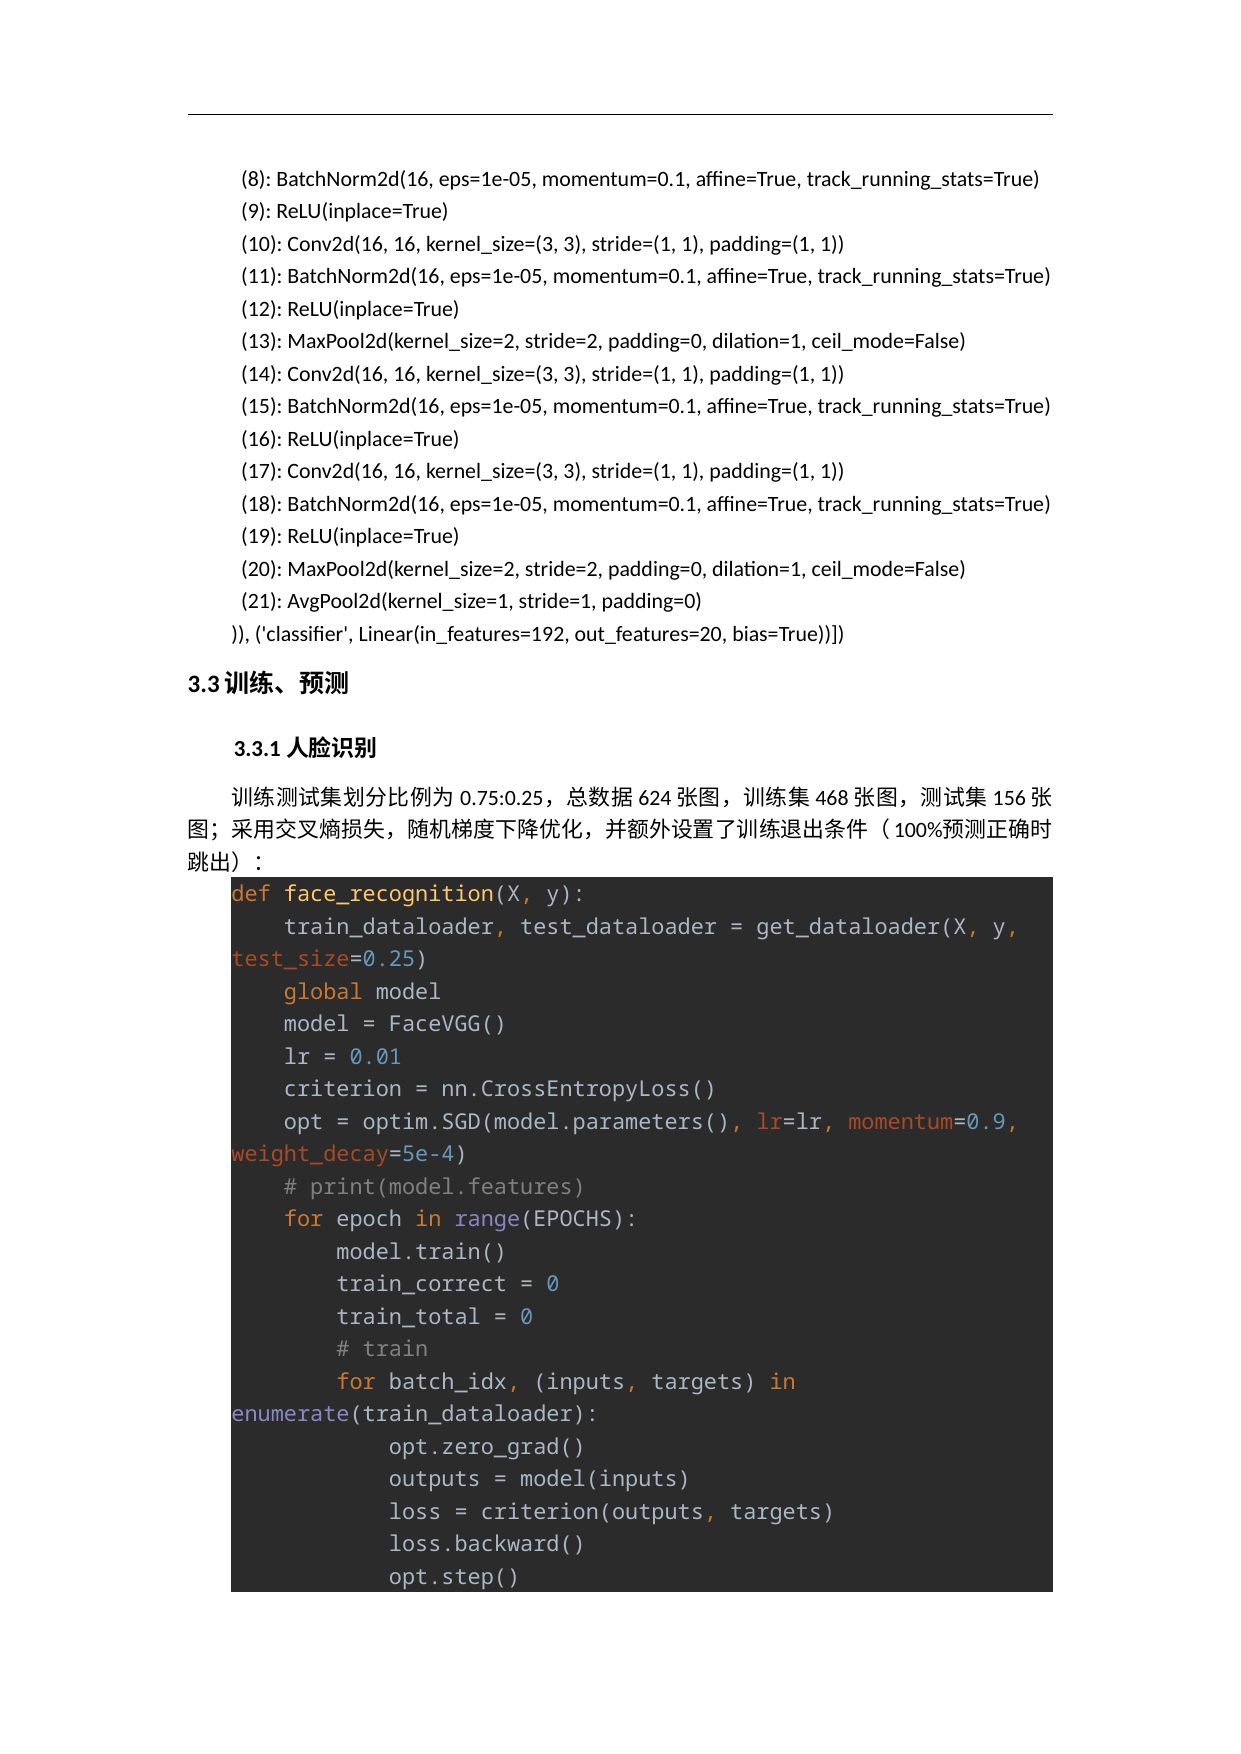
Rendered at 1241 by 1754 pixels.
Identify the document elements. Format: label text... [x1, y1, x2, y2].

text (17): Conv2d(16, 16, kernel_size=(3, 3), stride=(1, 1), padding=(1, 1)) [187, 454, 1053, 487]
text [231, 877, 1053, 1592]
text (19): ReLU(inplace=True) [187, 519, 1053, 552]
text )), ('classifier', Linear(in_features=192, out_features=20, bias=True))]) [187, 617, 1053, 649]
text (13): MaxPool2d(kernel_size=2, stride=2, padding=0, dilation=1, ceil_mode=False) [187, 324, 1053, 357]
text 训练测试集划分比例为0.75:0.25，总数据624张图，训练集468张图，测试集156张图；采用交叉熵损失，随机梯度下降优化，并额外设置了训练退出条件（100%预测正确时跳出）： [187, 779, 1053, 877]
subtitle 3.3训练、预测 [187, 649, 1053, 714]
text (18): BatchNorm2d(16, eps=1e-05, momentum=0.1, affine=True, track_running_stats=True) [187, 487, 1053, 519]
text (9): ReLU(inplace=True) [187, 194, 1053, 227]
text (10): Conv2d(16, 16, kernel_size=(3, 3), stride=(1, 1), padding=(1, 1)) [187, 227, 1053, 259]
text (20): MaxPool2d(kernel_size=2, stride=2, padding=0, dilation=1, ceil_mode=False) [187, 552, 1053, 584]
text (16): ReLU(inplace=True) [187, 422, 1053, 454]
text (12): ReLU(inplace=True) [187, 292, 1053, 324]
subtitle 3.3.1 人脸识别 [187, 714, 1053, 779]
text (15): BatchNorm2d(16, eps=1e-05, momentum=0.1, affine=True, track_running_stats=True) [187, 389, 1053, 422]
text (8): BatchNorm2d(16, eps=1e-05, momentum=0.1, affine=True, track_running_stats=True) [187, 162, 1053, 194]
text (21): AvgPool2d(kernel_size=1, stride=1, padding=0) [187, 584, 1053, 617]
text (11): BatchNorm2d(16, eps=1e-05, momentum=0.1, affine=True, track_running_stats=True) [187, 259, 1053, 292]
text (14): Conv2d(16, 16, kernel_size=(3, 3), stride=(1, 1), padding=(1, 1)) [187, 357, 1053, 389]
